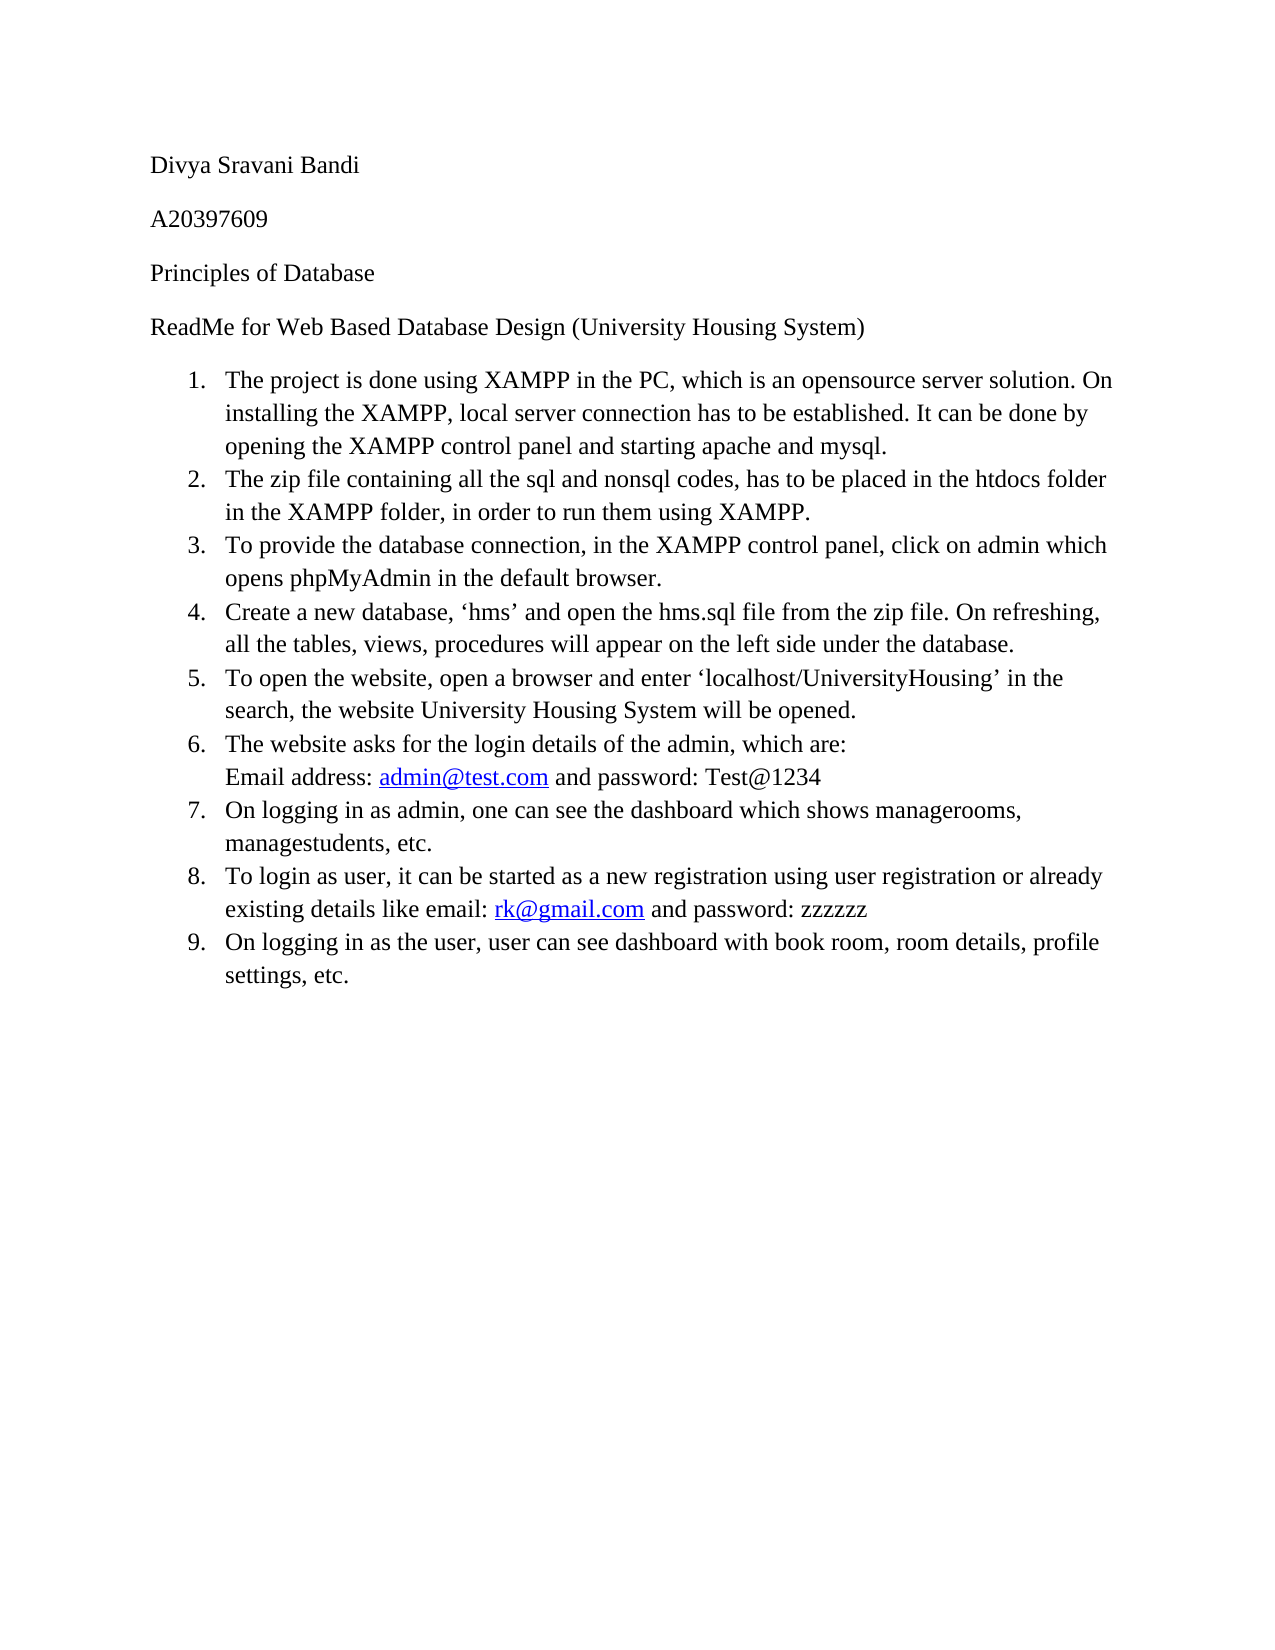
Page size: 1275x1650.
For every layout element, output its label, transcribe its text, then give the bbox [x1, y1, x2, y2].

list To open the website, open a browser and enter ‘localhost/UniversityHousing’ in the search, the website University Housing System will be opened. [187, 663, 1125, 724]
text ReadMe for Web Based Database Design (University Housing System) [150, 312, 1125, 340]
text Divya Sravani Bandi [150, 150, 1125, 179]
list On logging in as admin, one can see the dashboard which shows managerooms, managestudents, etc. [187, 795, 1125, 856]
list To provide the database connection, in the XAMPP control panel, click on admin which opens phpMyAdmin in the default browser. [187, 531, 1125, 592]
list On logging in as the user, user can see dashboard with book room, room details, profile settings, etc. [187, 927, 1125, 988]
list Email address: admin@test.com and password: Test@1234 [225, 762, 1125, 790]
list To login as user, it can be started as a new registration using user registration or already existing details like email: rk@gmail.com and password: zzzzzz [187, 861, 1125, 922]
list The zip file containing all the sql and nonsql codes, has to be placed in the htdocs folder in the XAMPP folder, in order to run them using XAMPP. [187, 464, 1125, 526]
text Principles of Database [150, 258, 1125, 286]
list The website asks for the login details of the admin, which are: [187, 729, 1125, 757]
list Create a new database, ‘hms’ and open the hms.sql file from the zip file. On refreshing, all the tables, views, procedures will appear on the left side under the database. [187, 597, 1125, 658]
list The project is done using XAMPP in the PC, which is an opensource server solution. On installing the XAMPP, local server connection has to be established. It can be done by opening the XAMPP control panel and starting apache and mysql. [187, 365, 1125, 460]
text A20397609 [150, 204, 1125, 233]
